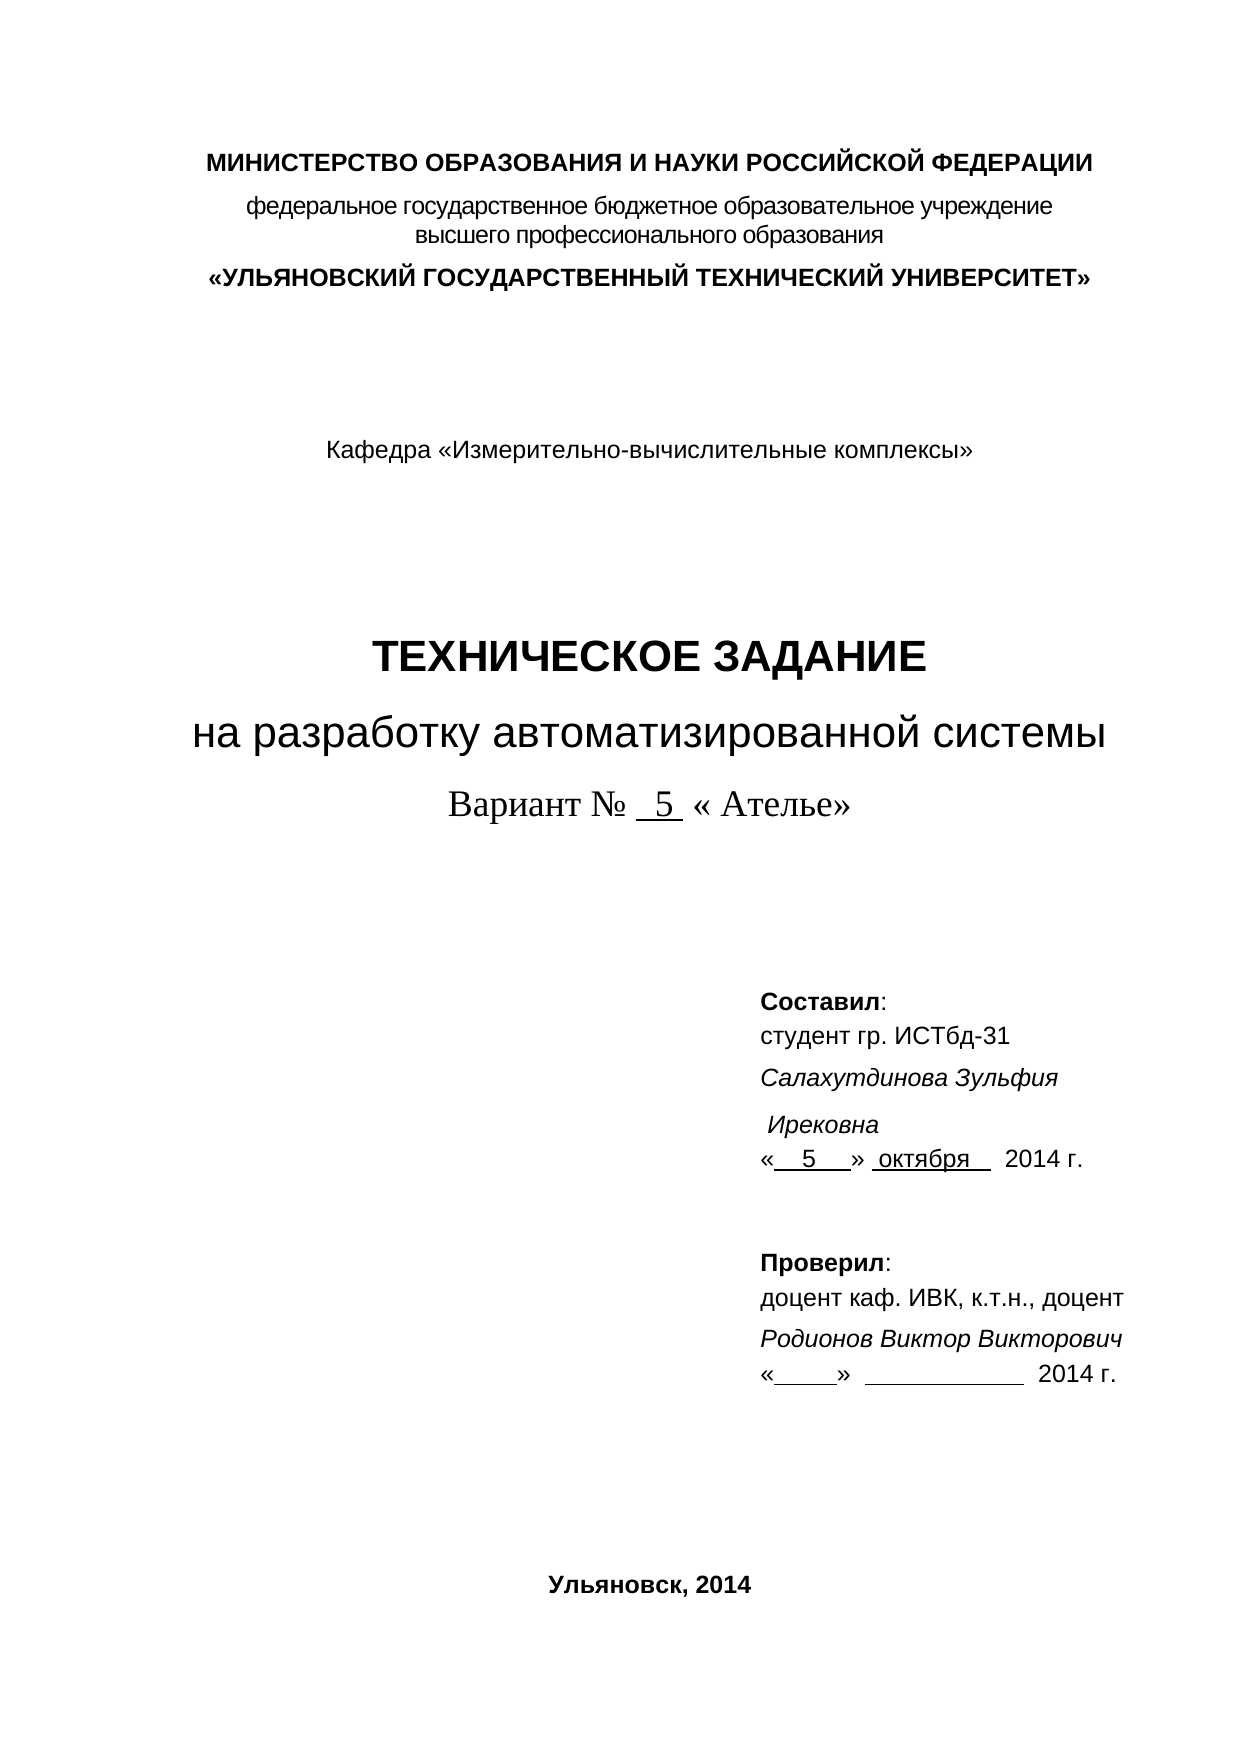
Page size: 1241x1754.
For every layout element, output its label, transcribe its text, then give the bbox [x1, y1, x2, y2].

title на разработку автоматизированной системы [148, 706, 1152, 757]
text Проверил: [760, 1248, 1152, 1277]
text Кафедра «Измерительно-вычислительные комплексы» [148, 435, 1152, 464]
text Составил: [760, 987, 1152, 1015]
text студент гр. ИСТбд-31 [760, 1021, 1152, 1050]
text « 5 » октября 2014 г. [760, 1144, 1152, 1173]
text Родионов Виктор Викторович [760, 1324, 1152, 1353]
text « » 2014 г. [760, 1359, 1152, 1388]
text высшего профессионального образования [148, 219, 1152, 248]
text Ульяновск, 2014 [148, 1570, 1152, 1598]
text Ирековна [760, 1110, 1152, 1138]
text доцент каф. ИВК, к.т.н., доцент [760, 1283, 1152, 1312]
title Вариант № 5 « Ателье» [148, 782, 1152, 825]
text МИНИСТЕРСТВО ОБРАЗОВАНИЯ И НАУКИ РОССИЙСКОЙ ФЕДЕРАЦИИ [148, 148, 1152, 176]
title ТЕХНИЧЕСКОЕ ЗАДАНИЕ [148, 631, 1152, 681]
text Салахутдинова Зульфия [760, 1062, 1152, 1091]
text «УЛЬЯНОВСКИЙ ГОСУДАРСТВЕННЫЙ ТЕХНИЧЕСКИЙ УНИВЕРСИТЕТ» [148, 263, 1152, 291]
text федеральное государственное бюджетное образовательное учреждение [148, 191, 1152, 219]
